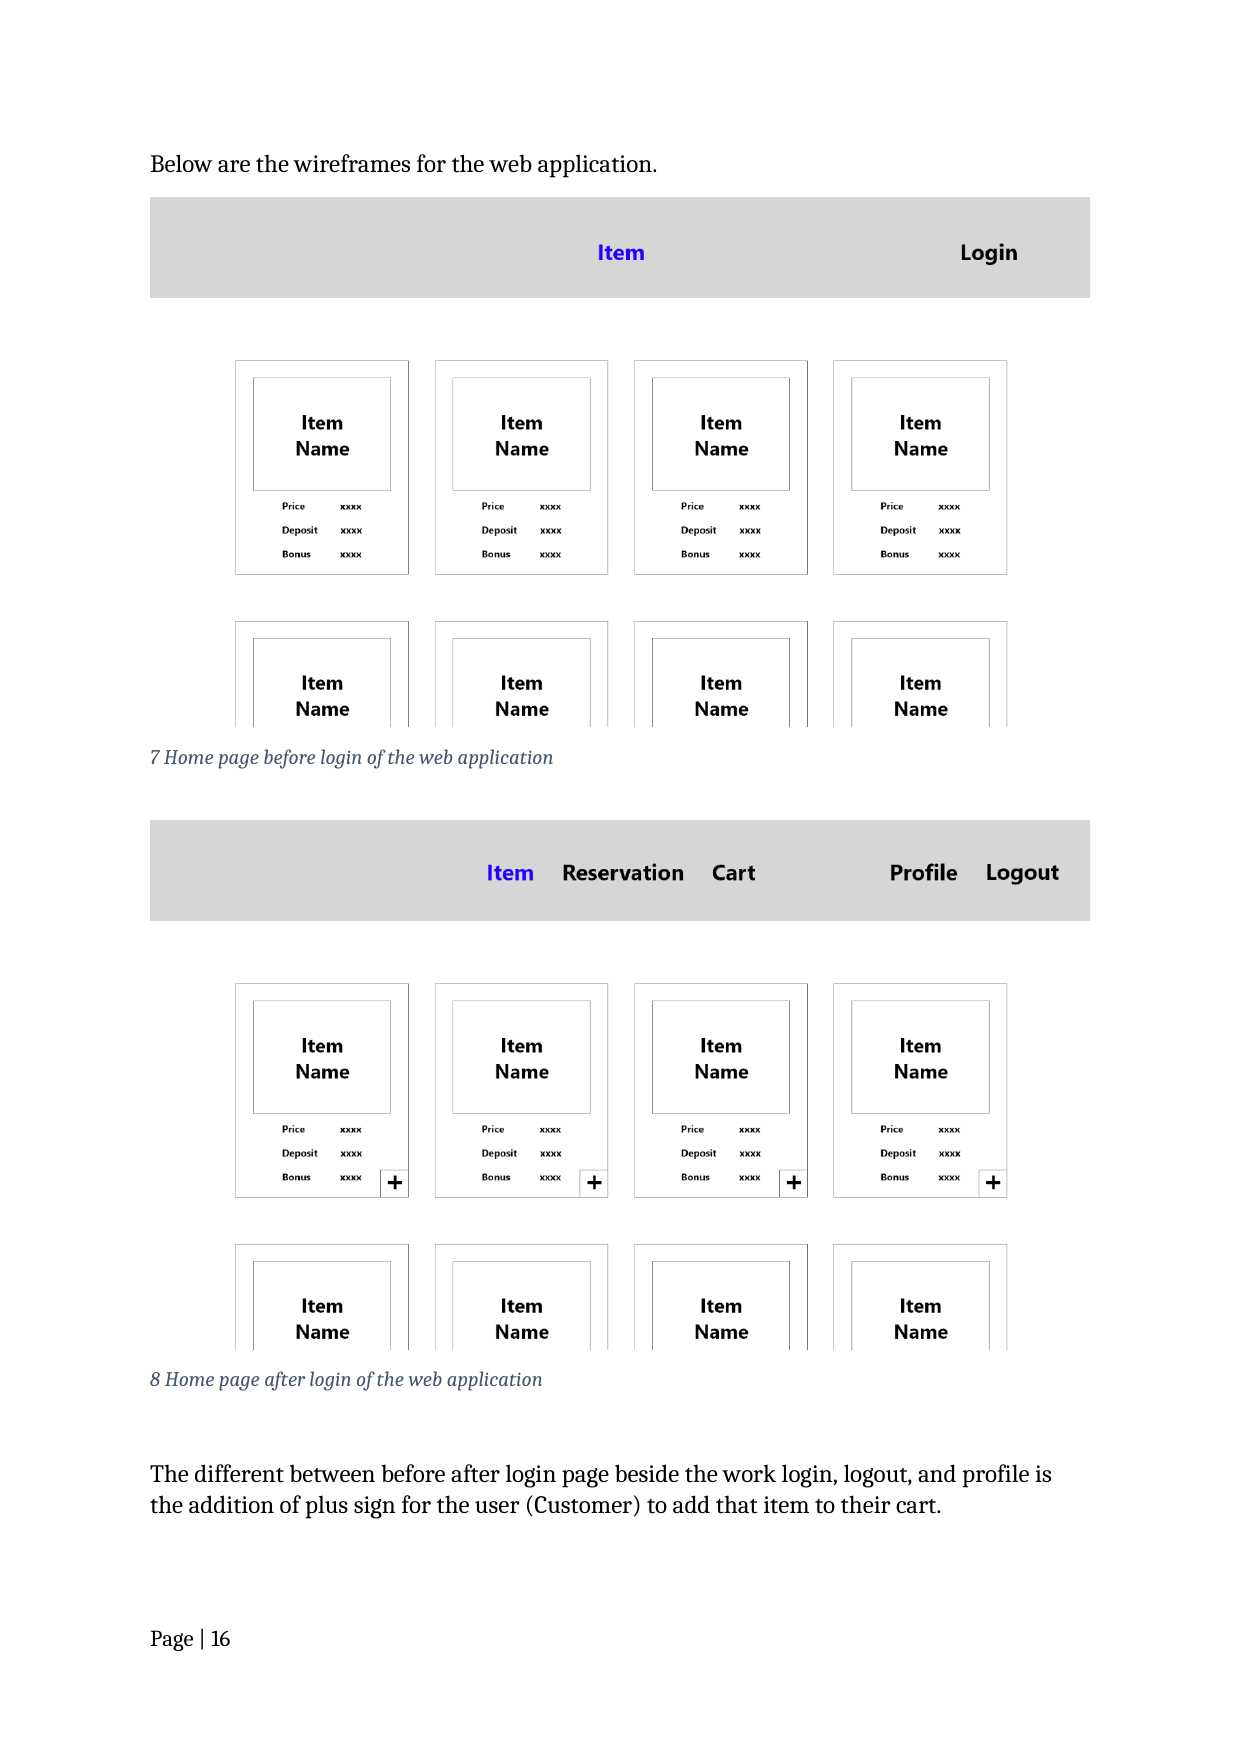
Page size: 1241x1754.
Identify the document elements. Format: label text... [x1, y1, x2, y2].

text The different between before after login page beside the work login, logout, and profile is the addition of plus sign for the user (Customer) to add that item to their cart. [150, 1460, 1090, 1519]
picture [150, 820, 1091, 1350]
picture [150, 197, 1091, 727]
text Below are the wireframes for the web application. [150, 150, 1090, 179]
text 7 Home page before login of the web application [150, 745, 1090, 769]
text 8 Home page after login of the web application [150, 1368, 1090, 1392]
